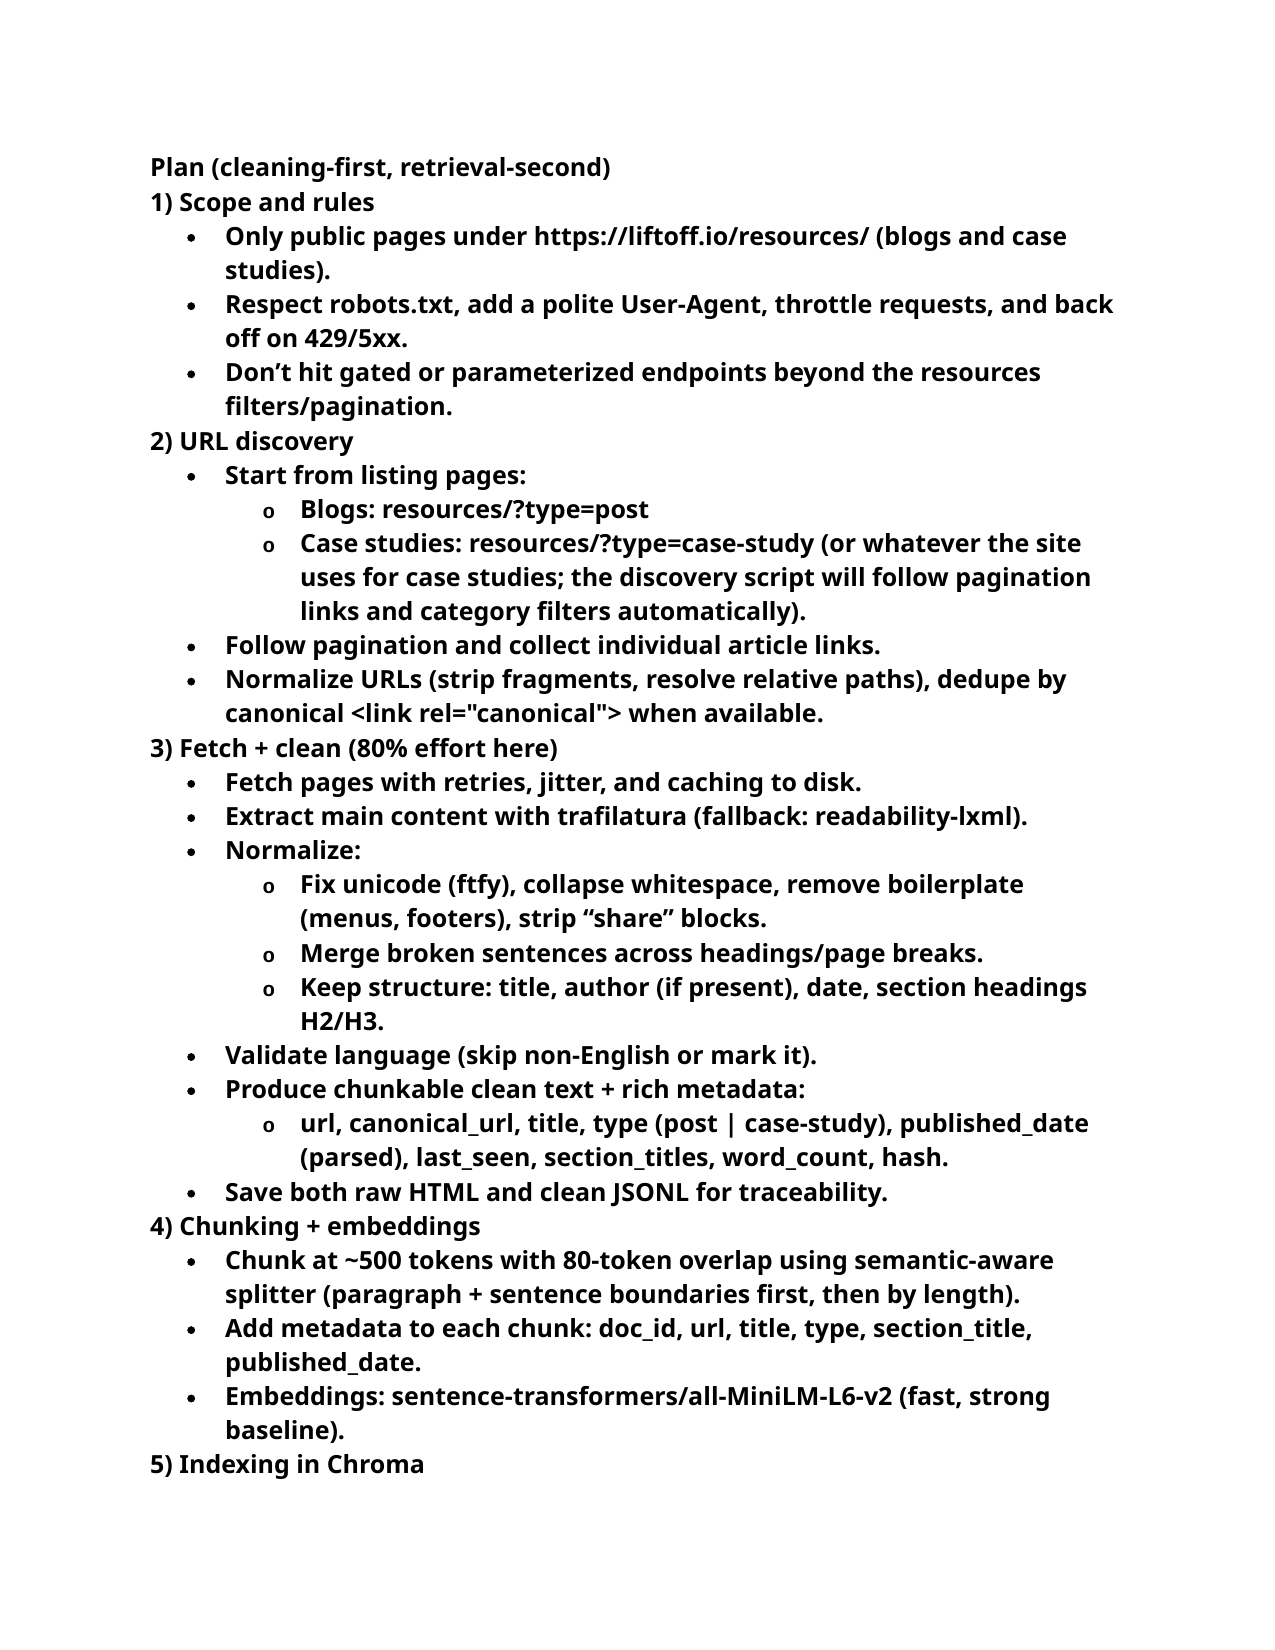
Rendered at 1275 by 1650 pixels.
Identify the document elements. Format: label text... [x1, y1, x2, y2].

list Start from listing pages: [187, 457, 1125, 491]
list Merge broken sentences across headings/page breaks. [262, 935, 1125, 969]
list Normalize URLs (strip fragments, resolve relative paths), dedupe by canonical <link rel="canonical"> when available. [187, 662, 1125, 730]
list Keep structure: title, author (if present), date, section headings H2/H3. [262, 969, 1125, 1037]
list Produce chunkable clean text + rich metadata: [187, 1072, 1125, 1106]
text 2) URL discovery [150, 423, 1125, 457]
text Plan (cleaning-first, retrieval-second) [150, 150, 1125, 184]
list Fix unicode (ftfy), collapse whitespace, remove boilerplate (menus, footers), strip “share” blocks. [262, 867, 1125, 935]
list Only public pages under https://liftoff.io/resources/ (blogs and case studies). [187, 218, 1125, 287]
text 1) Scope and rules [150, 184, 1125, 218]
list Embeddings: sentence-transformers/all-MiniLM-L6-v2 (fast, strong baseline). [187, 1379, 1125, 1447]
list Extract main content with trafilatura (fallback: readability-lxml). [187, 799, 1125, 833]
list Follow pagination and collect individual article links. [187, 628, 1125, 662]
list Add metadata to each chunk: doc_id, url, title, type, section_title, published_date. [187, 1311, 1125, 1379]
text 5) Indexing in Chroma [150, 1447, 1125, 1481]
list Don’t hit gated or parameterized endpoints beyond the resources filters/pagination. [187, 355, 1125, 423]
text 4) Chunking + embeddings [150, 1208, 1125, 1242]
list Respect robots.txt, add a polite User-Agent, throttle requests, and back off on 429/5xx. [187, 287, 1125, 355]
list Save both raw HTML and clean JSONL for traceability. [187, 1174, 1125, 1208]
list Validate language (skip non-English or mark it). [187, 1038, 1125, 1072]
list Blogs: resources/?type=post [262, 491, 1125, 526]
list Chunk at ~500 tokens with 80-token overlap using semantic-aware splitter (paragraph + sentence boundaries first, then by length). [187, 1242, 1125, 1311]
list Normalize: [187, 833, 1125, 867]
list Case studies: resources/?type=case-study (or whatever the site uses for case studies; the discovery script will follow pagination links and category filters automatically). [262, 526, 1125, 628]
list url, canonical_url, title, type (post | case-study), published_date (parsed), last_seen, section_titles, word_count, hash. [262, 1106, 1125, 1174]
list Fetch pages with retries, jitter, and caching to disk. [187, 764, 1125, 798]
text 3) Fetch + clean (80% effort here) [150, 730, 1125, 764]
